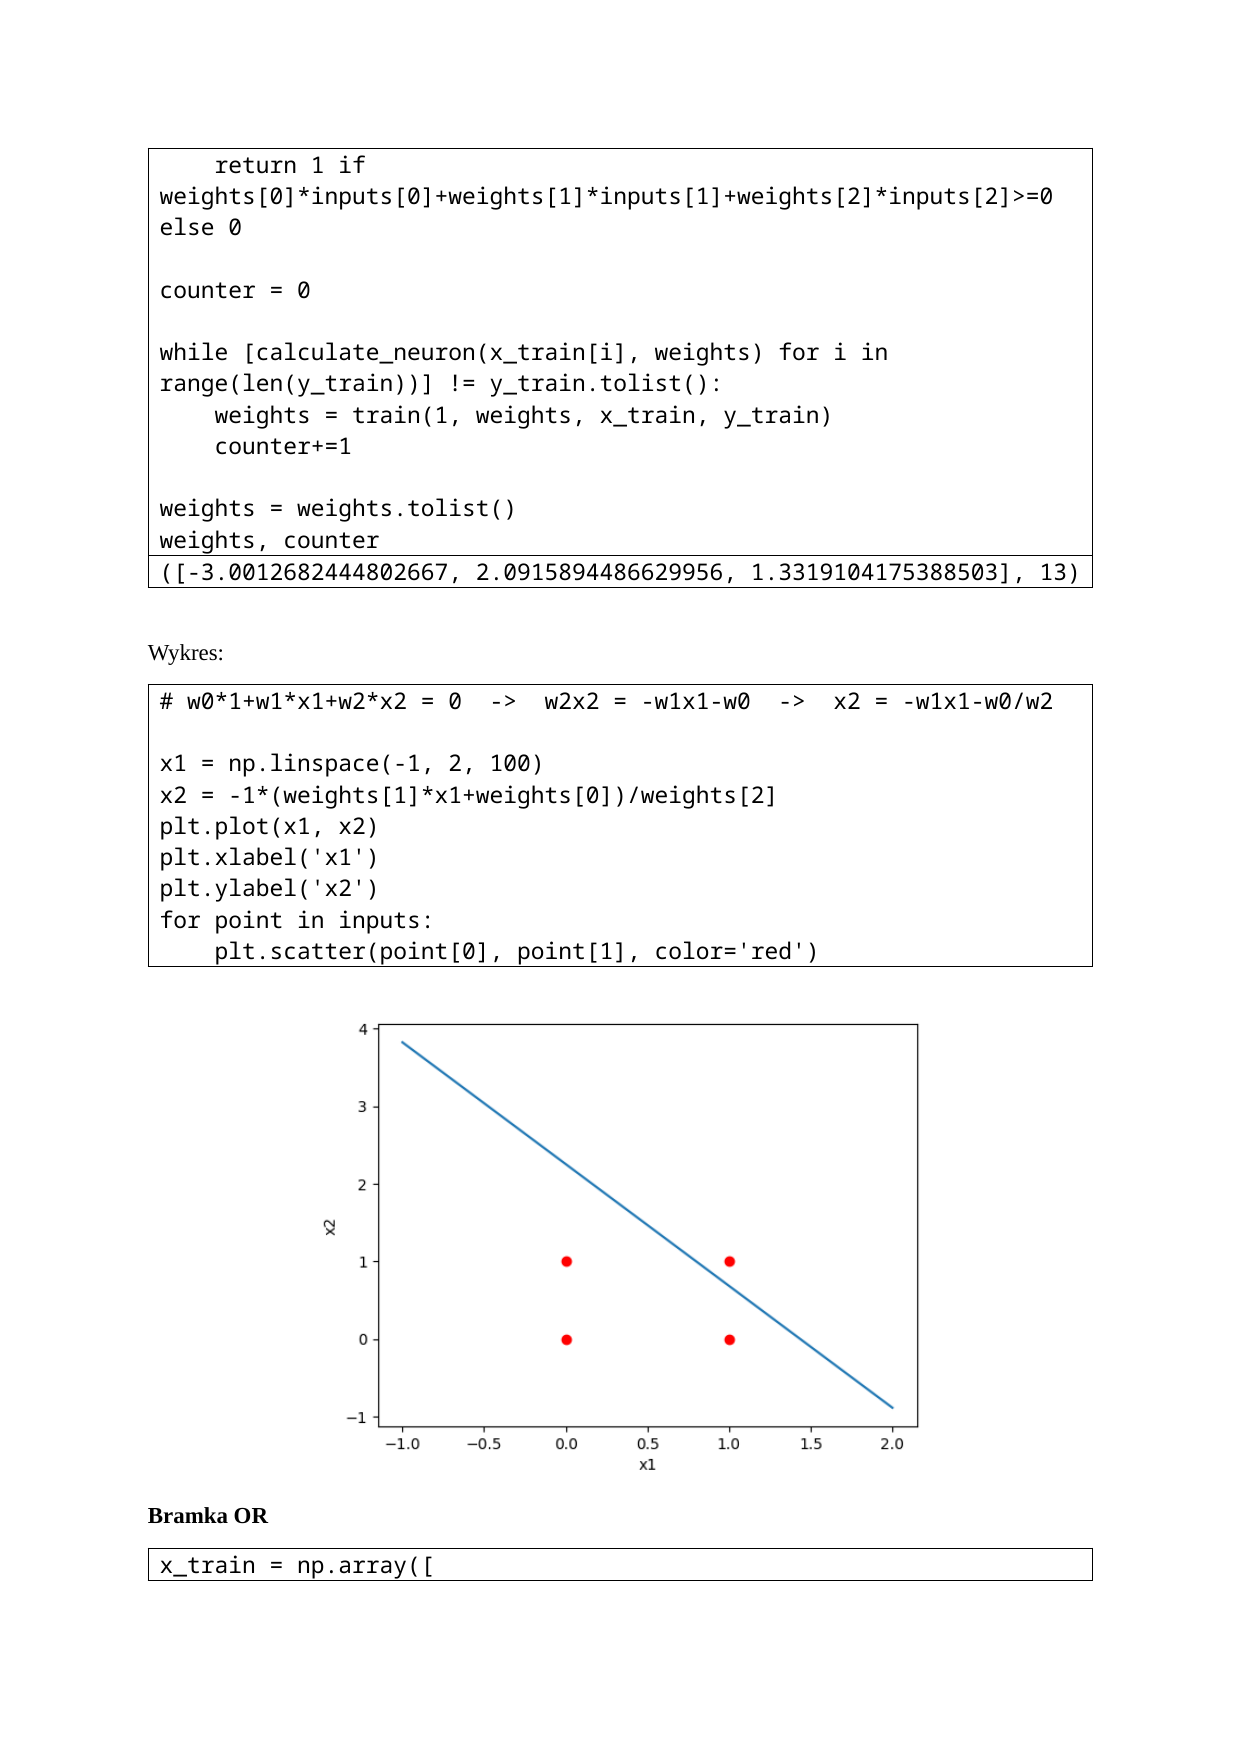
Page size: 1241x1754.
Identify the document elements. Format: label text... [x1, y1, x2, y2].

table_cell ([-3.0012682444802667, 2.0915894486629956, 1.3319104175388503], 13) [149, 556, 1092, 587]
picture [313, 1012, 927, 1484]
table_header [149, 149, 1092, 555]
text Bramka OR [148, 1502, 1093, 1529]
table_header # w0*1+w1*x1+w2*x2 = 0 -> w2x2 = -w1x1-w0 -> x2 = -w1x1-w0/w2 x1 = np.linspace(-1, 2, 100) x2 = -1*(weights[1]*x1+weights[0])/weights[2] plt.plot(x1, x2) plt.xlabel('x1') plt.ylabel('x2') for point in inputs: plt.scatter(point[0], point[1], color='red') [149, 685, 1092, 966]
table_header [149, 1549, 1092, 1580]
text Wykres: [148, 639, 1093, 665]
